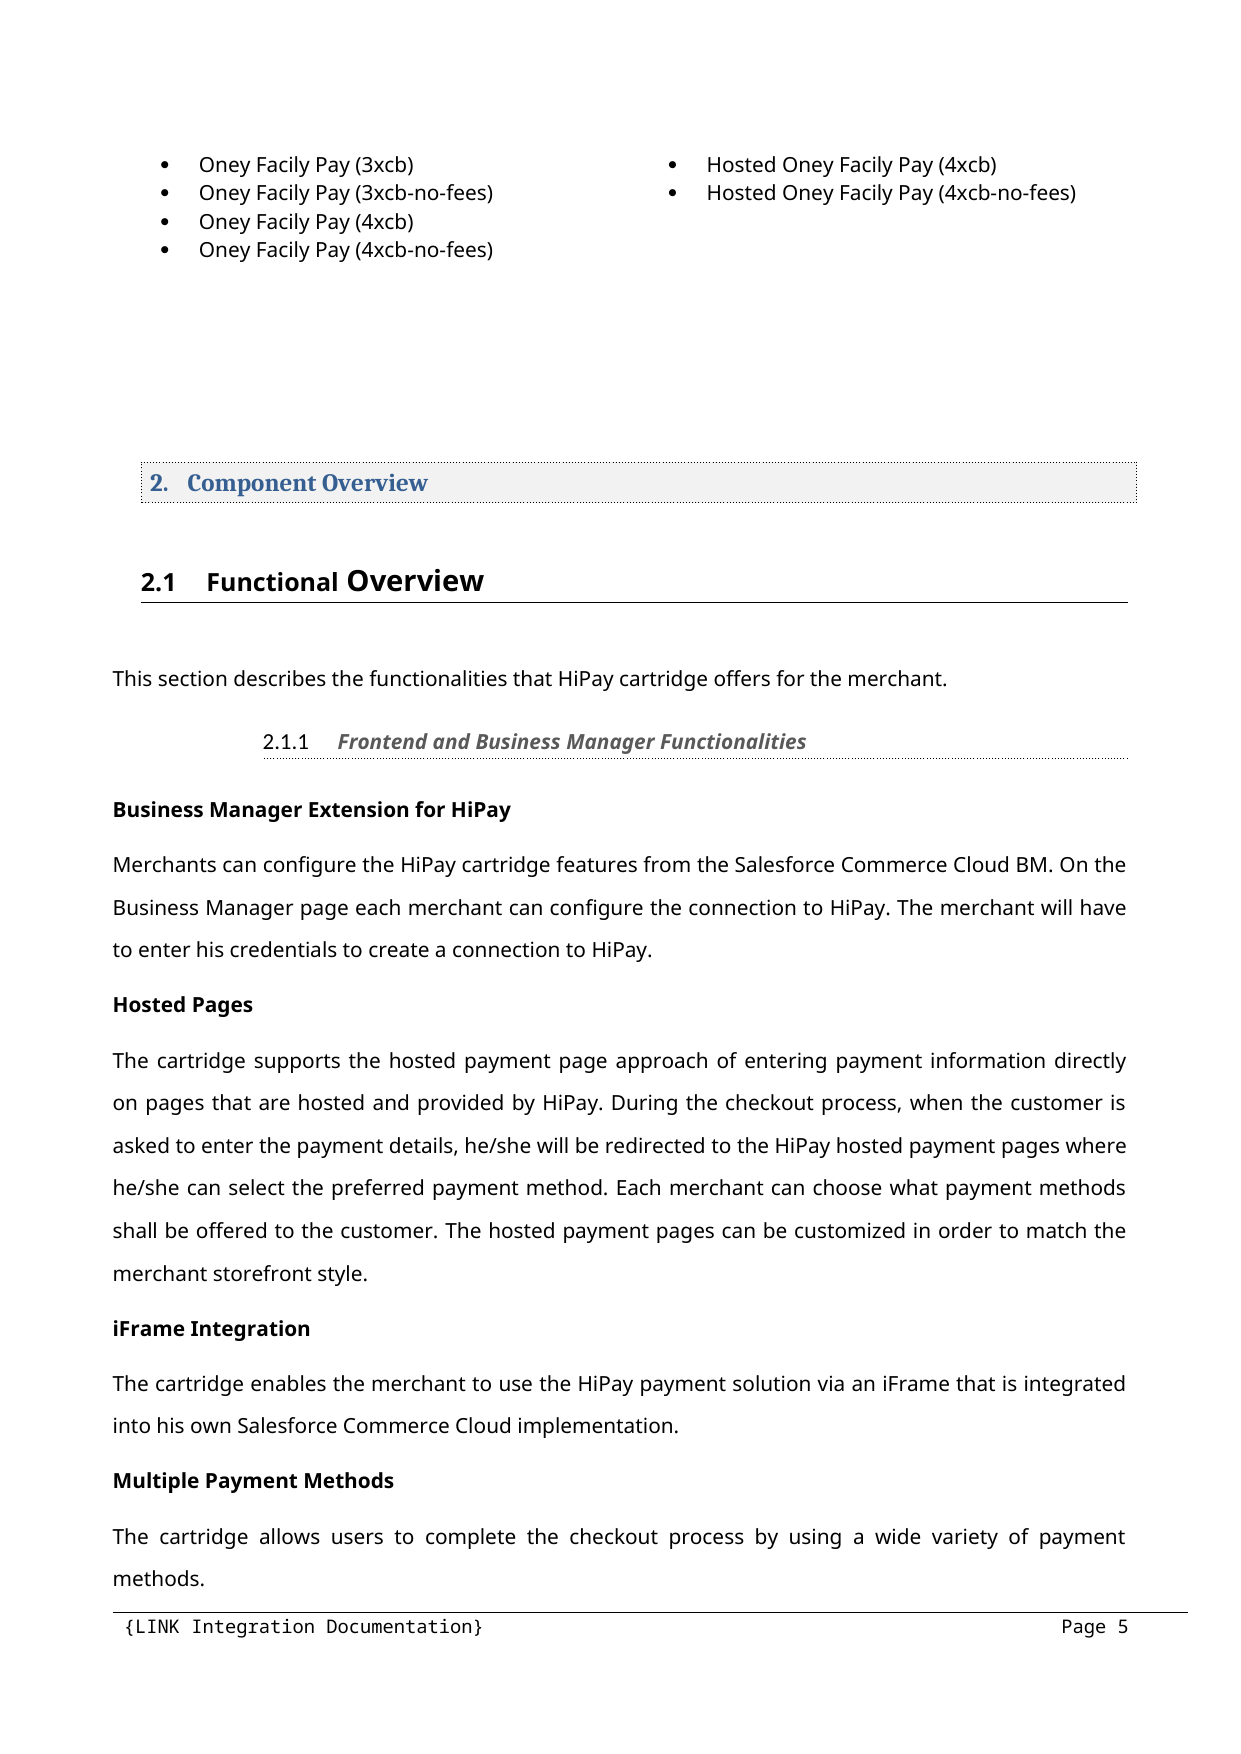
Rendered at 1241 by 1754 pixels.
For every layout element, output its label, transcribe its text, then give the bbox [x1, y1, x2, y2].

text Multiple Payment Methods [112, 1467, 1128, 1495]
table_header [620, 150, 1128, 379]
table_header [113, 150, 620, 379]
subtitle Functional Overview [141, 560, 1128, 602]
text Business Manager Extension for HiPay [112, 795, 1128, 824]
text This section describes the functionalities that HiPay cartridge offers for the merchant. [112, 664, 1128, 692]
text The cartridge enables the merchant to use the HiPay payment solution via an iFrame that is integrated into his own Salesforce Commerce Cloud implementation. [112, 1369, 1128, 1440]
text The cartridge allows users to complete the checkout process by using a wide variety of payment methods. [112, 1522, 1128, 1593]
text Merchants can configure the HiPay cartridge features from the Salesforce Commerce Cloud BM. On the Business Manager page each merchant can configure the connection to HiPay. The merchant will have to enter his credentials to create a connection to HiPay. [112, 850, 1128, 964]
text Hosted Pages [112, 991, 1128, 1019]
text iFrame Integration [112, 1314, 1128, 1342]
subtitle Frontend and Business Manager Functionalities [262, 727, 1128, 759]
text The cartridge supports the hosted payment page approach of entering payment information directly on pages that are hosted and provided by HiPay. During the checkout process, when the customer is asked to enter the payment details, he/she will be redirected to the HiPay hosted payment pages where he/she can select the preferred payment method. Each merchant can choose what payment methods shall be offered to the customer. The hosted payment pages can be customized in order to match the merchant storefront style. [112, 1046, 1128, 1287]
subtitle Component Overview [141, 462, 1137, 503]
